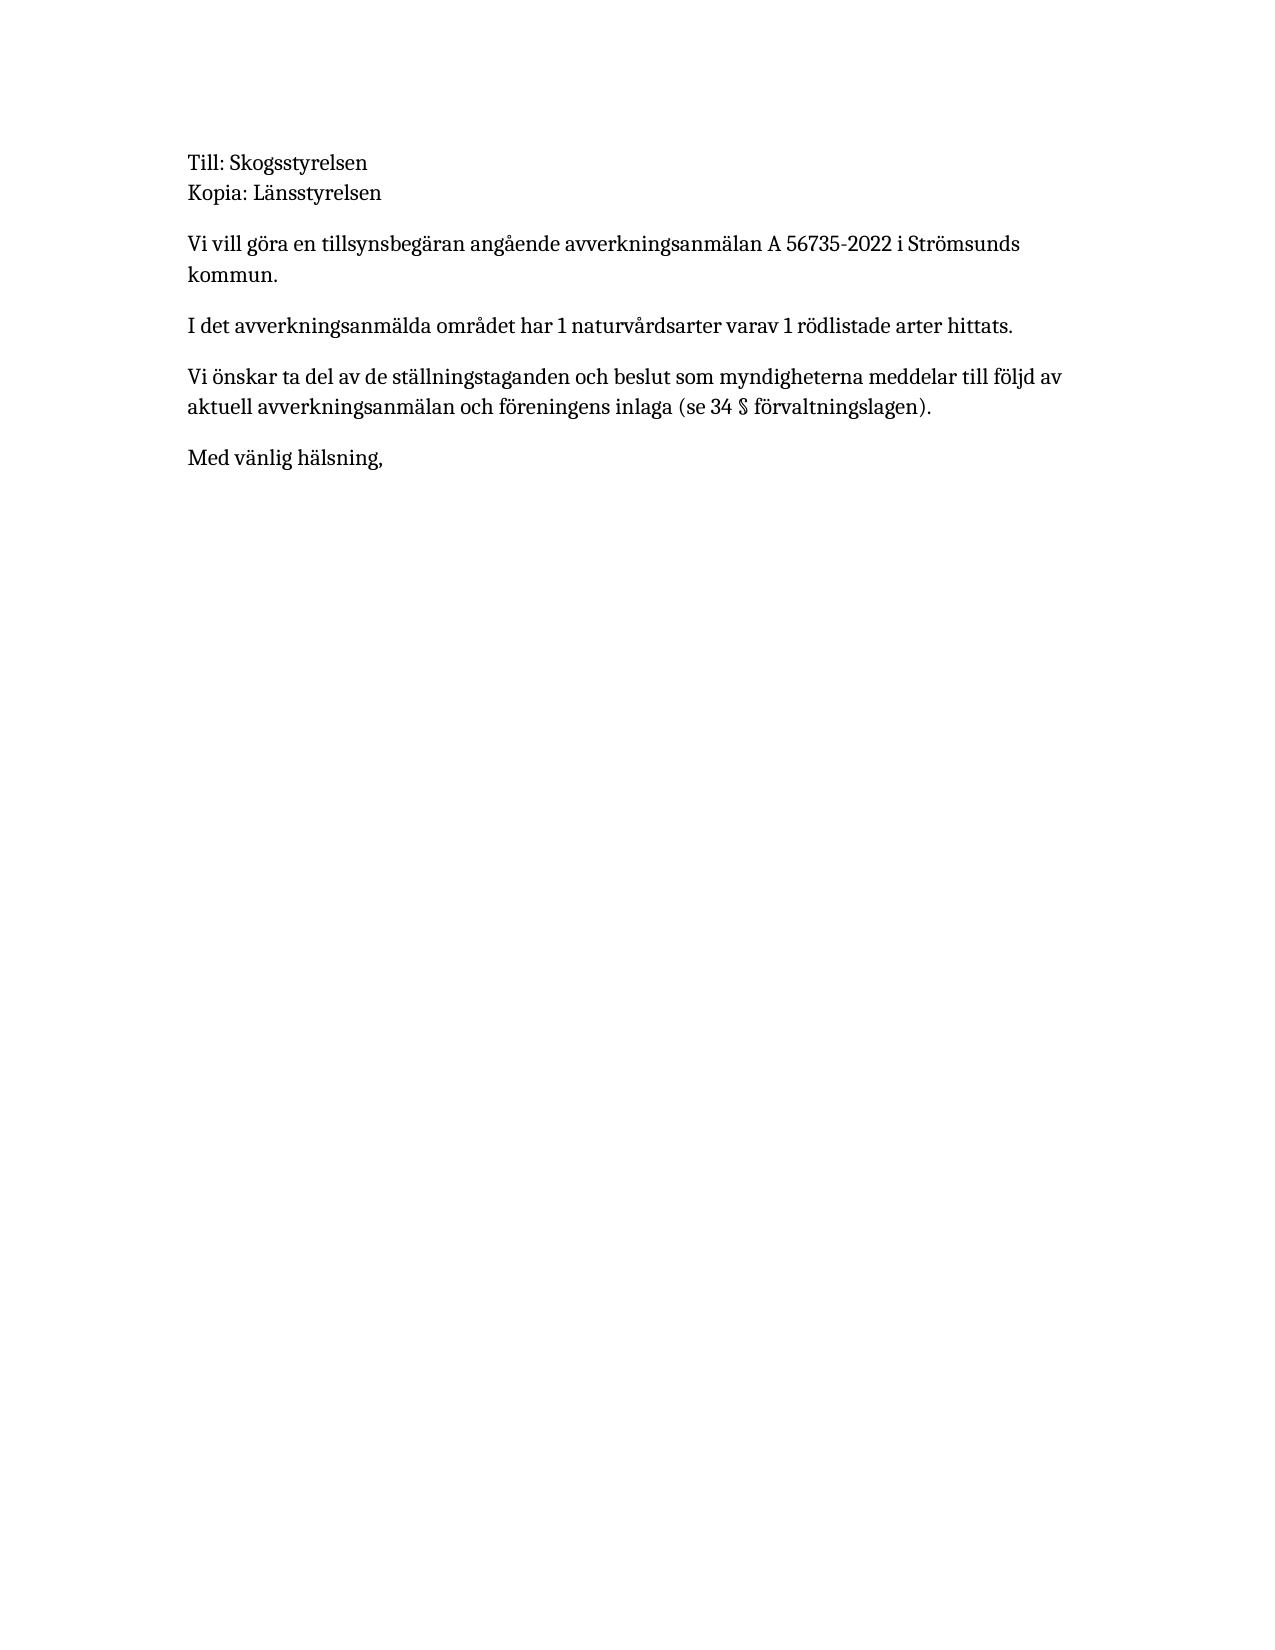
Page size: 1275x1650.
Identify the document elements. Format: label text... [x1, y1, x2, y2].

text Vi vill göra en tillsynsbegäran angående avverkningsanmälan A 56735-2022 i Strömsunds kommun. [187, 231, 1087, 288]
text Med vänlig hälsning, [187, 445, 1087, 501]
text Vi önskar ta del av de ställningstaganden och beslut som myndigheterna meddelar till följd av aktuell avverkningsanmälan och föreningens inlaga (se 34 § förvaltningslagen). [187, 363, 1087, 420]
text I det avverkningsanmälda området har 1 naturvårdsarter varav 1 rödlistade arter hittats. [187, 312, 1087, 339]
text Till: Skogsstyrelsen Kopia: Länsstyrelsen [187, 150, 1087, 207]
